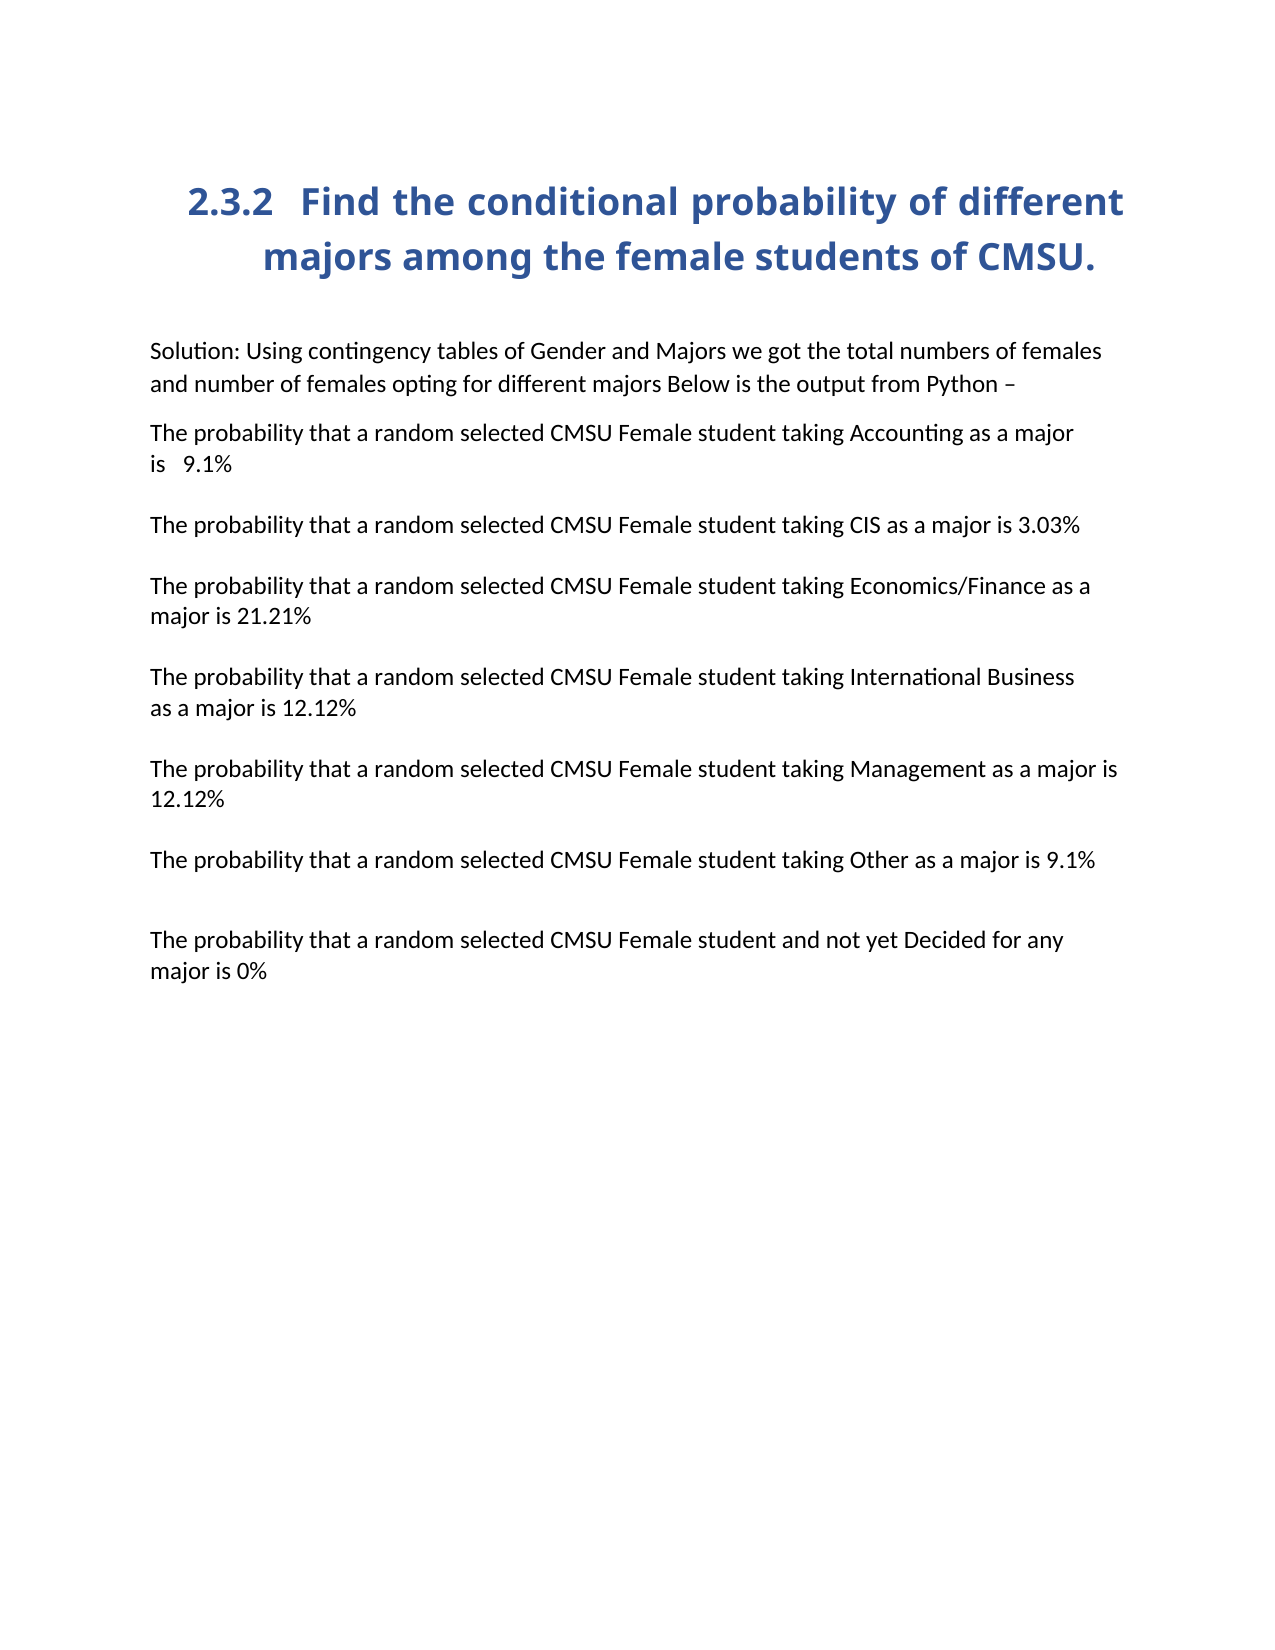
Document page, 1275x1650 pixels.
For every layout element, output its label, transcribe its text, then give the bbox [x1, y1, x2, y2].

subtitle Find the conditional probability of different majors among the female students of CMSU. [187, 175, 1125, 281]
text The probability that a random selected CMSU Female student taking Economics/Finance as a major is 21.21% [150, 570, 1125, 631]
text 12.12% [150, 783, 1125, 814]
text The probability that a random selected CMSU Female student taking Accounting as a major is 9.1% [150, 417, 1125, 478]
text The probability that a random selected CMSU Female student taking Other as a major is 9.1% [150, 844, 1125, 875]
text Solution: Using contingency tables of Gender and Majors we got the total numbers of females and number of females opting for different majors Below is the output from Python – [150, 335, 1125, 398]
text The probability that a random selected CMSU Female student taking International Business as a major is 12.12% [150, 661, 1125, 722]
text The probability that a random selected CMSU Female student and not yet Decided for any major is 0% [150, 925, 1125, 986]
text The probability that a random selected CMSU Female student taking Management as a major is [150, 753, 1125, 783]
text The probability that a random selected CMSU Female student taking CIS as a major is 3.03% [150, 509, 1125, 539]
